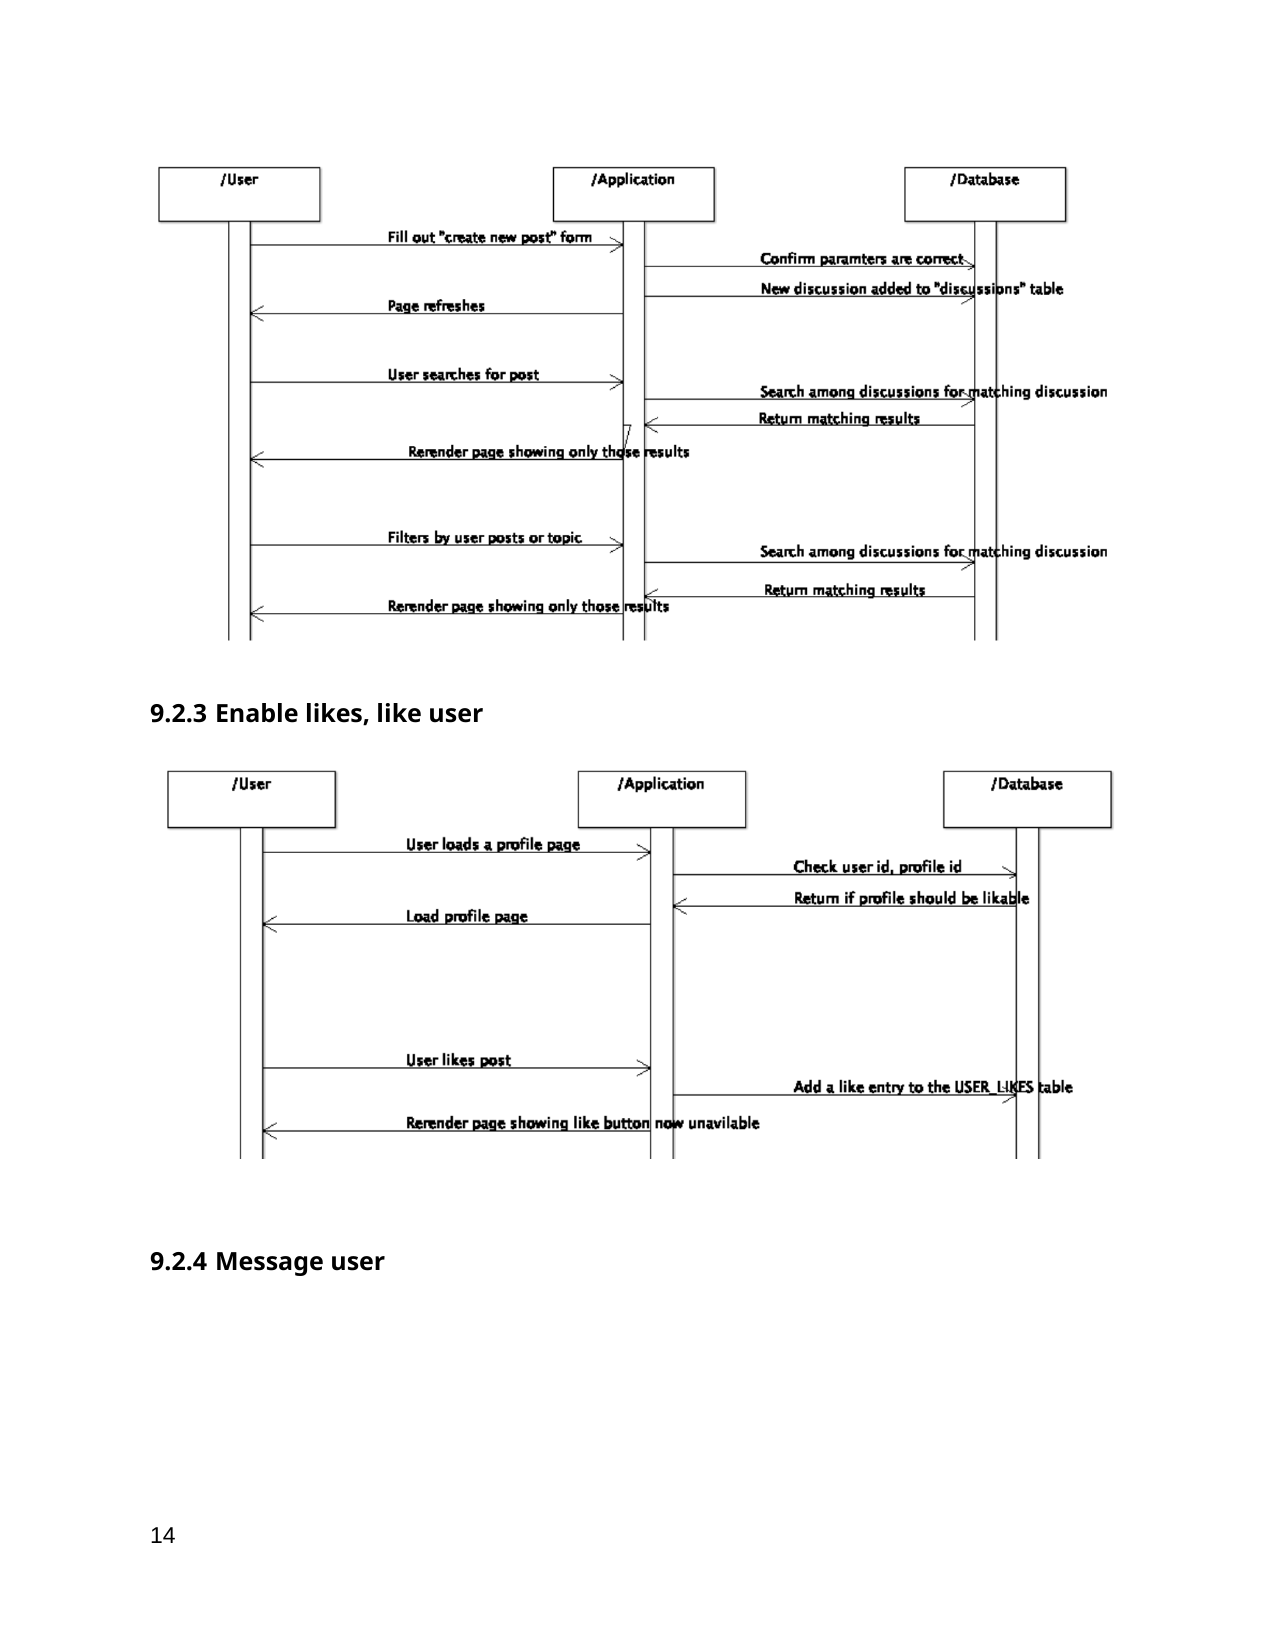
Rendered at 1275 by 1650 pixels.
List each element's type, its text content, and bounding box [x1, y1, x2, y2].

picture [150, 150, 1125, 654]
picture [150, 742, 1125, 1203]
subtitle 9.2.3 Enable likes, like user [150, 695, 1125, 729]
subtitle 9.2.4 Message user [150, 1244, 1125, 1278]
